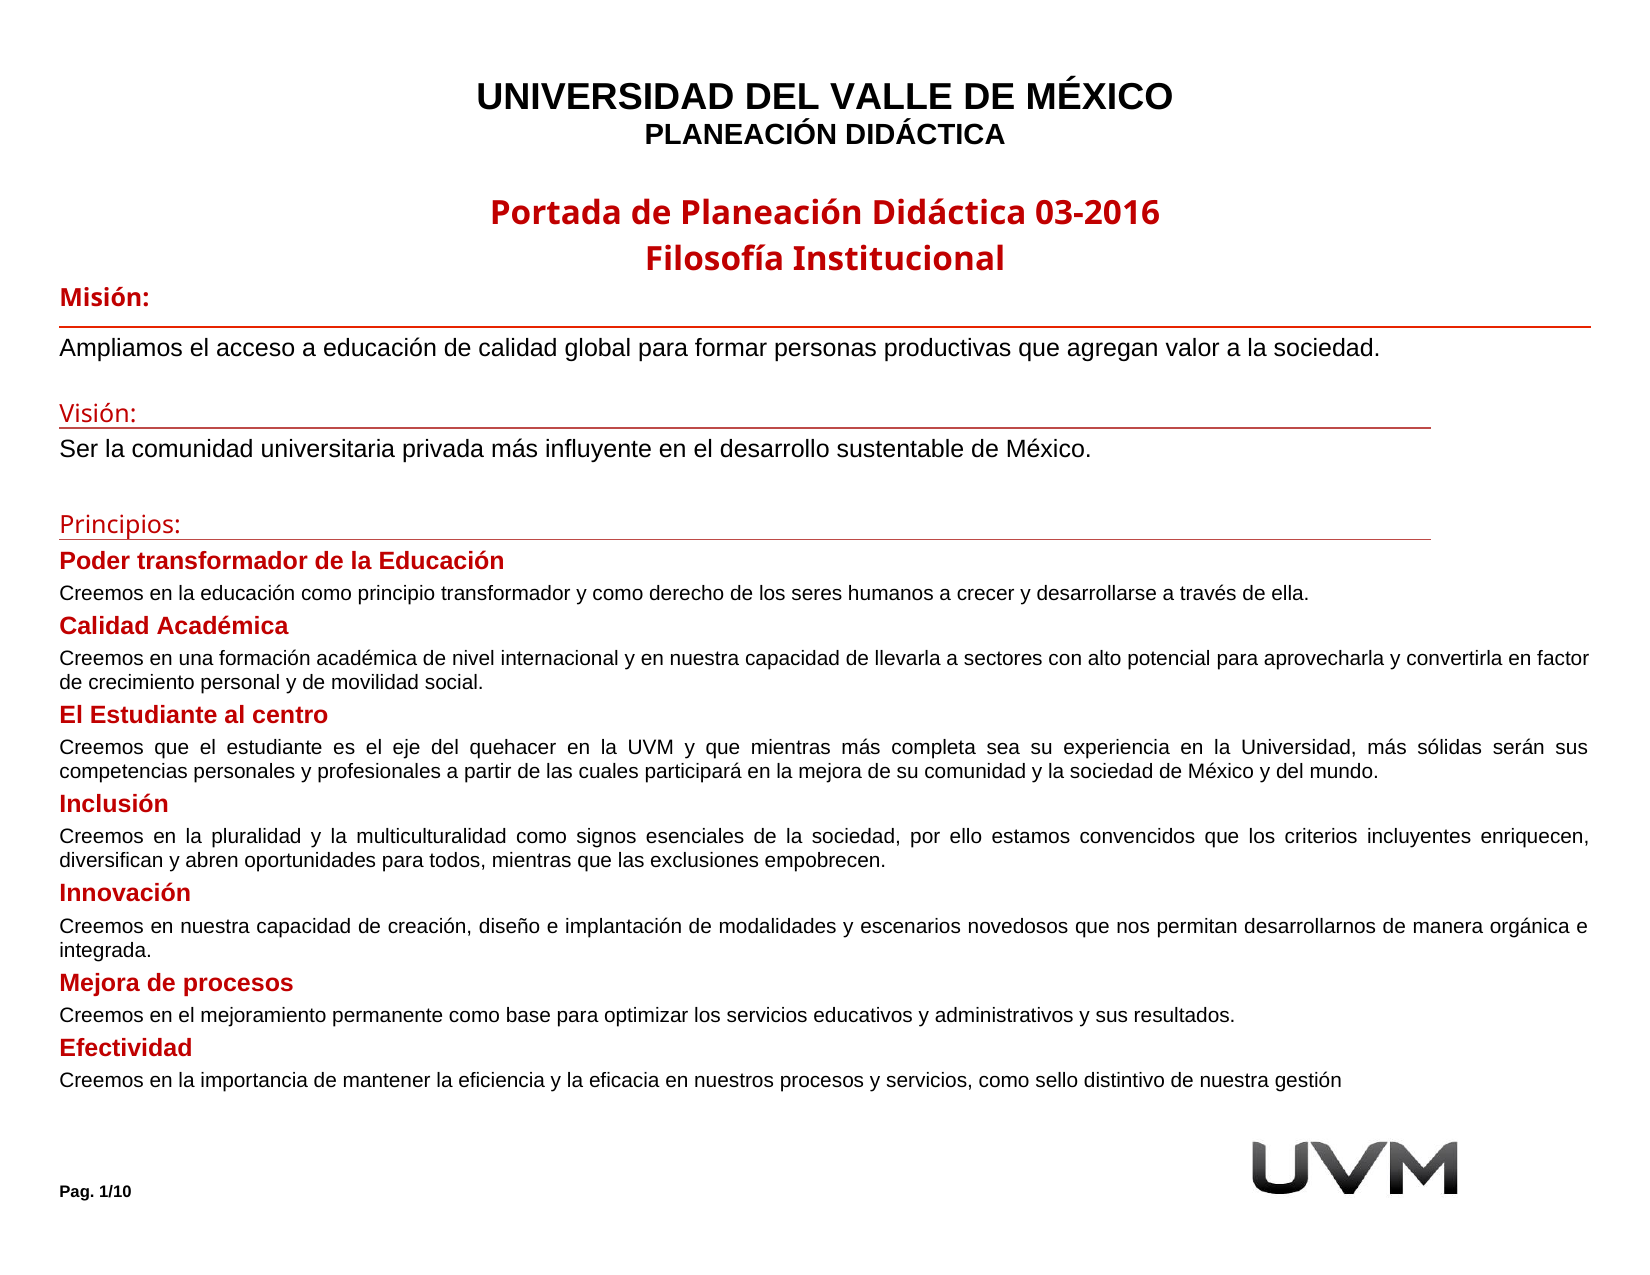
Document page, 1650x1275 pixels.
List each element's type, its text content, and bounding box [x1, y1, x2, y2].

text Principios: [59, 507, 1591, 541]
subtitle Misión: [59, 280, 1591, 326]
text Calidad Académica [59, 611, 1591, 640]
text Visión: [59, 395, 1591, 429]
text Innovación [59, 878, 1591, 907]
text Creemos que el estudiante es el eje del quehacer en la UVM y que mientras más completa sea su experiencia en la Universidad, más sólidas serán sus competencias personales y profesionales a partir de las cuales participará en la mejora de su comunidad y la sociedad de México y del mundo. [59, 735, 1591, 783]
text Creemos en nuestra capacidad de creación, diseño e implantación de modalidades y escenarios novedosos que nos permitan desarrollarnos de manera orgánica e integrada. [59, 913, 1591, 961]
text Poder transformador de la Educación [59, 546, 1591, 574]
text Creemos en la pluralidad y la multiculturalidad como signos esenciales de la sociedad, por ello estamos convencidos que los criterios incluyentes enriquecen, diversifican y abren oportunidades para todos, mientras que las exclusiones empobrecen. [59, 824, 1591, 872]
text Portada de Planeación Didáctica 03-2016 [59, 189, 1591, 234]
text Inclusión [59, 789, 1591, 818]
text Creemos en la educación como principio transformador y como derecho de los seres humanos a crecer y desarrollarse a través de ella. [59, 581, 1591, 605]
text El Estudiante al centro [59, 700, 1591, 729]
text Creemos en la importancia de mantener la eficiencia y la eficacia en nuestros procesos y servicios, como sello distintivo de nuestra gestión [59, 1068, 1591, 1092]
text Filosofía Institucional [59, 234, 1591, 280]
text Mejora de procesos [59, 968, 1591, 996]
text Creemos en una formación académica de nivel internacional y en nuestra capacidad de llevarla a sectores con alto potencial para aprovecharla y convertirla en factor de crecimiento personal y de movilidad social. [59, 646, 1591, 694]
text Ampliamos el acceso a educación de calidad global para formar personas productivas que agregan valor a la sociedad. [59, 333, 1591, 362]
picture [1240, 1132, 1470, 1198]
text Ser la comunidad universitaria privada más influyente en el desarrollo sustentable de México. [59, 434, 1591, 463]
text Creemos en el mejoramiento permanente como base para optimizar los servicios educativos y administrativos y sus resultados. [59, 1003, 1591, 1027]
text Efectividad [59, 1033, 1591, 1062]
